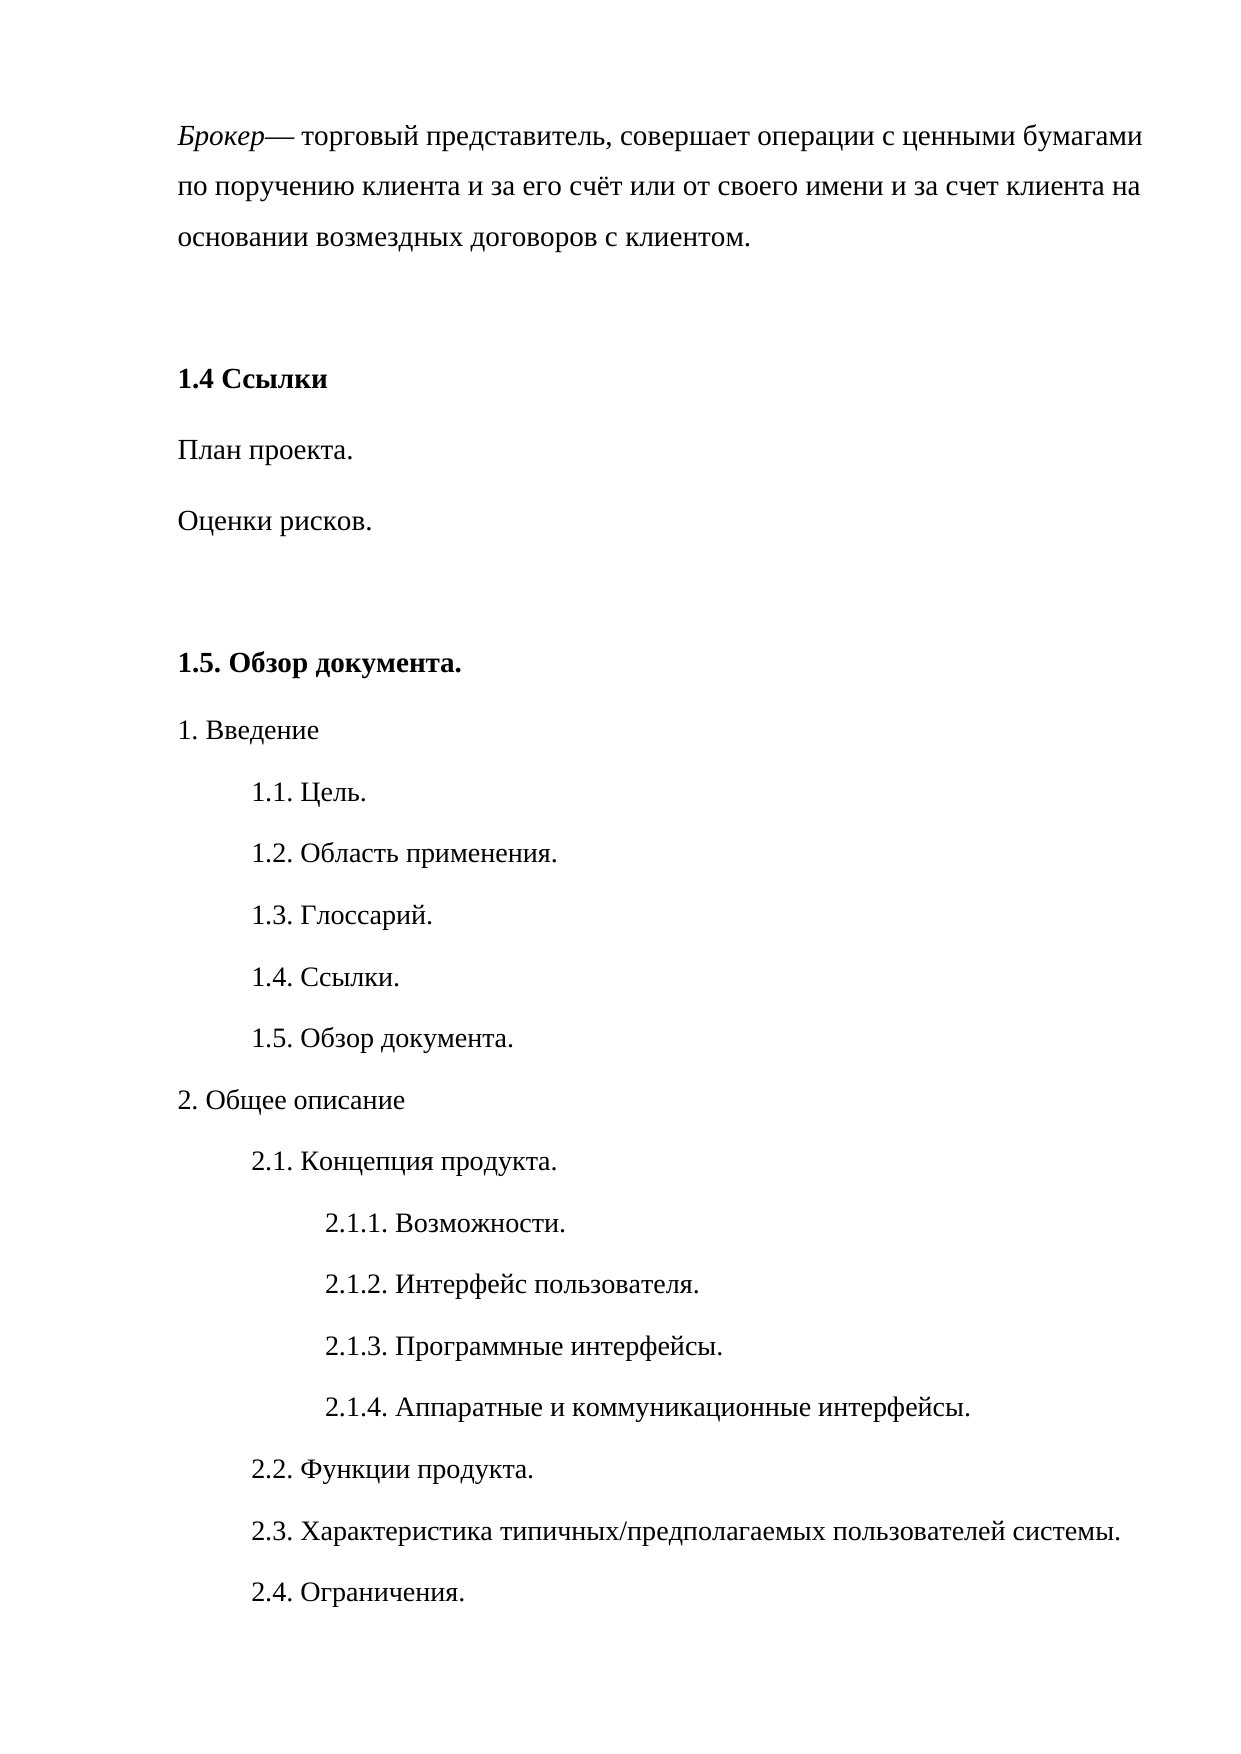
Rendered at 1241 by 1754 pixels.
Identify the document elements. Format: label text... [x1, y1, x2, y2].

text 1. Введение [177, 713, 1152, 746]
text 2.1.3. Программные интерфейсы. [177, 1329, 1152, 1361]
text 2.3. Характеристика типичных/предполагаемых пользователей системы. [177, 1514, 1152, 1546]
text 2.2. Функции продукта. [177, 1452, 1152, 1484]
text 1.3. Глоссарий. [177, 898, 1152, 930]
text 1.2. Область применения. [177, 836, 1152, 869]
text 1.4. Ссылки. [177, 959, 1152, 992]
text План проекта. [177, 432, 1152, 466]
text 2. Общее описание [177, 1083, 1152, 1115]
text 1.1. Цель. [177, 775, 1152, 807]
text 2.1.4. Аппаратные и коммуникационные интерфейсы. [177, 1391, 1152, 1423]
text 2.1.1. Возможности. [177, 1206, 1152, 1238]
text 2.4. Ограничения. [177, 1575, 1152, 1608]
text 1.4 Ссылки [177, 361, 1152, 394]
text 1.5. Обзор документа. [177, 646, 1152, 679]
text Оценки рисков. [177, 503, 1152, 537]
text 2.1.2. Интерфейс пользователя. [177, 1267, 1152, 1300]
text Брокер— торговый представитель, совершает операции с ценными бумагами по поручению клиента и за его счёт или от своего имени и за счет клиента на основании возмездных договоров с клиентом. [177, 118, 1152, 252]
text 1.5. Обзор документа. [177, 1021, 1152, 1053]
text 2.1. Концепция продукта. [177, 1144, 1152, 1177]
